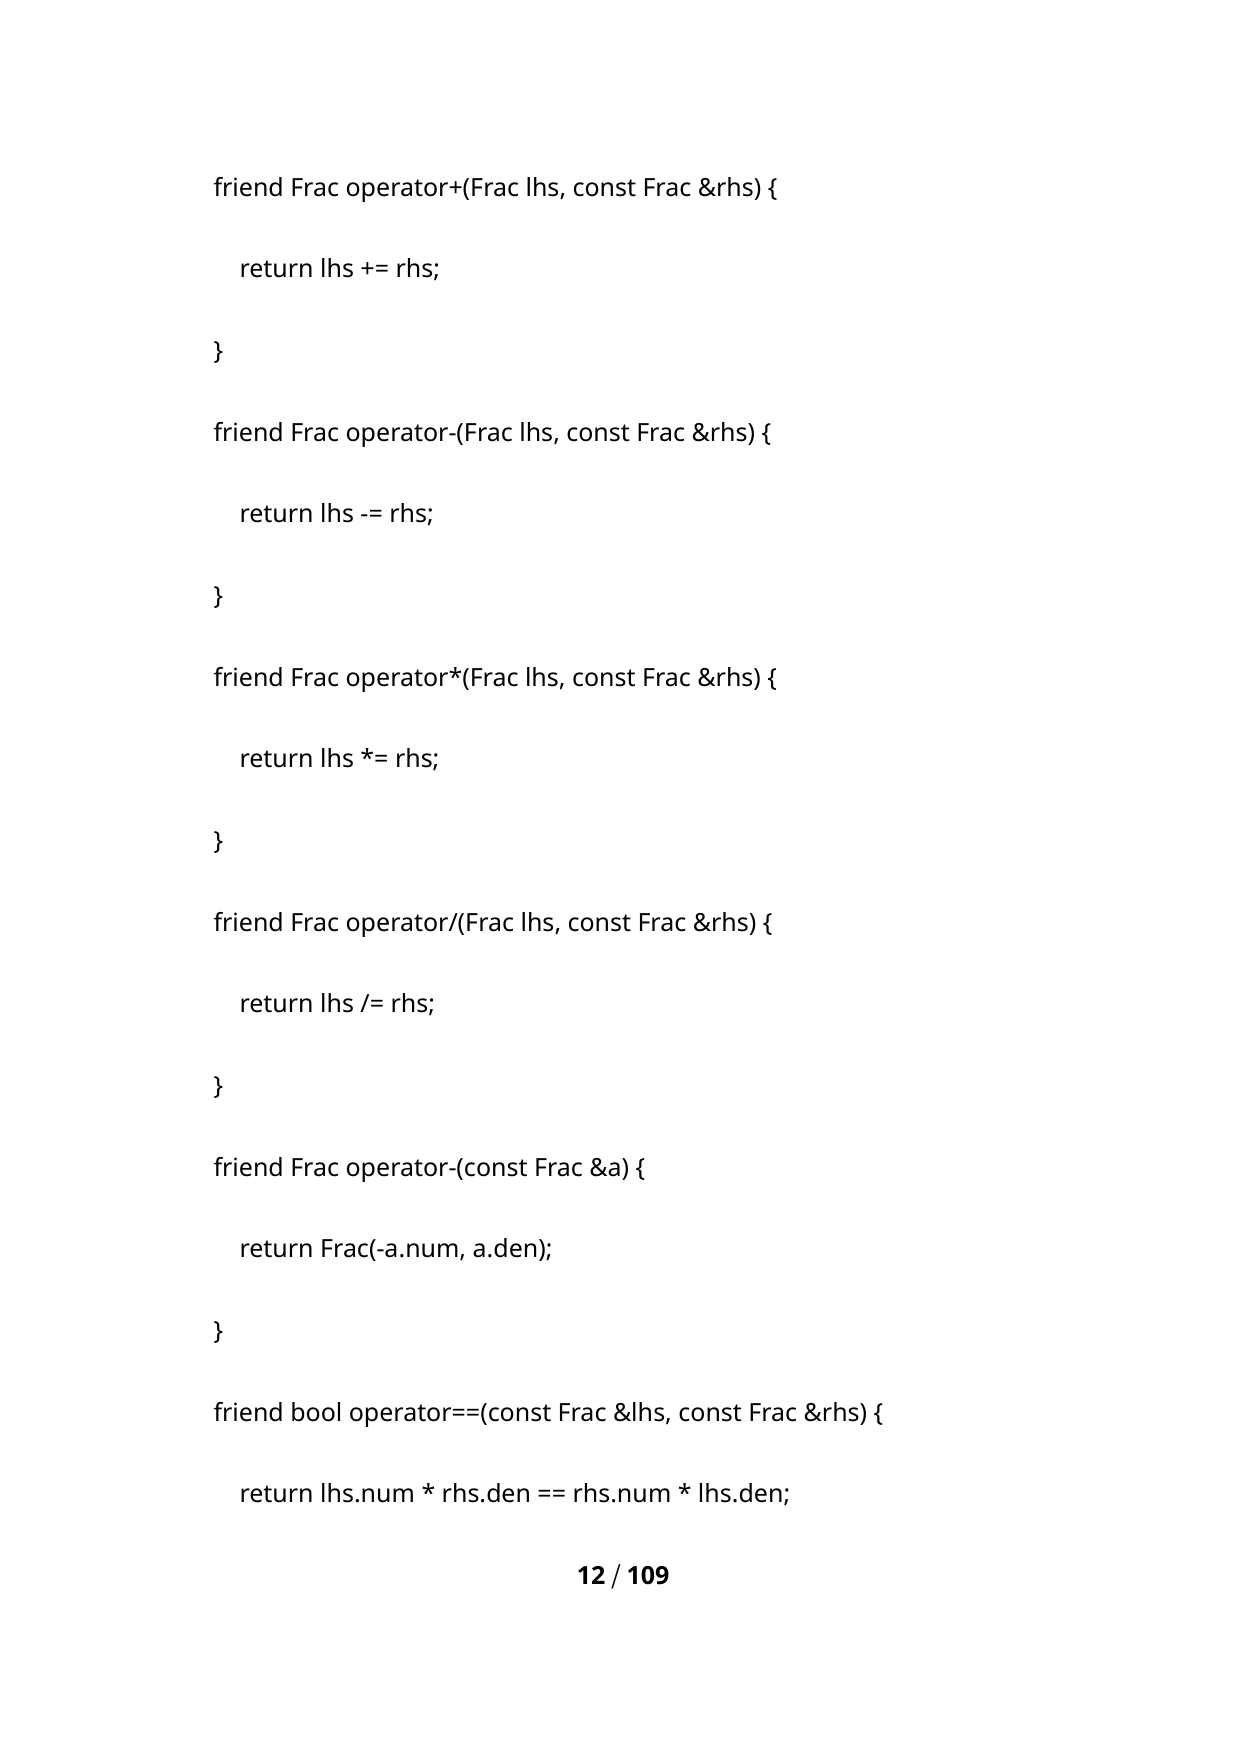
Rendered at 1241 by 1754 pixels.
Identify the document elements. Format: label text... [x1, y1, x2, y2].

text return lhs.num * rhs.den == rhs.num * lhs.den; [187, 1461, 1053, 1526]
text friend Frac operator*(Frac lhs, const Frac &rhs) { [187, 644, 1053, 709]
text friend bool operator==(const Frac &lhs, const Frac &rhs) { [187, 1379, 1053, 1444]
text } [187, 1052, 1053, 1117]
text return Frac(-a.num, a.den); [187, 1216, 1053, 1281]
text friend Frac operator-(const Frac &a) { [187, 1134, 1053, 1199]
text return lhs -= rhs; [187, 481, 1053, 546]
text friend Frac operator-(Frac lhs, const Frac &rhs) { [187, 399, 1053, 464]
text return lhs /= rhs; [187, 971, 1053, 1036]
text } [187, 807, 1053, 872]
text friend Frac operator+(Frac lhs, const Frac &rhs) { [187, 154, 1053, 219]
text } [187, 317, 1053, 382]
text } [187, 1297, 1053, 1362]
text return lhs += rhs; [187, 236, 1053, 301]
text return lhs *= rhs; [187, 726, 1053, 791]
text } [187, 562, 1053, 627]
text friend Frac operator/(Frac lhs, const Frac &rhs) { [187, 889, 1053, 954]
